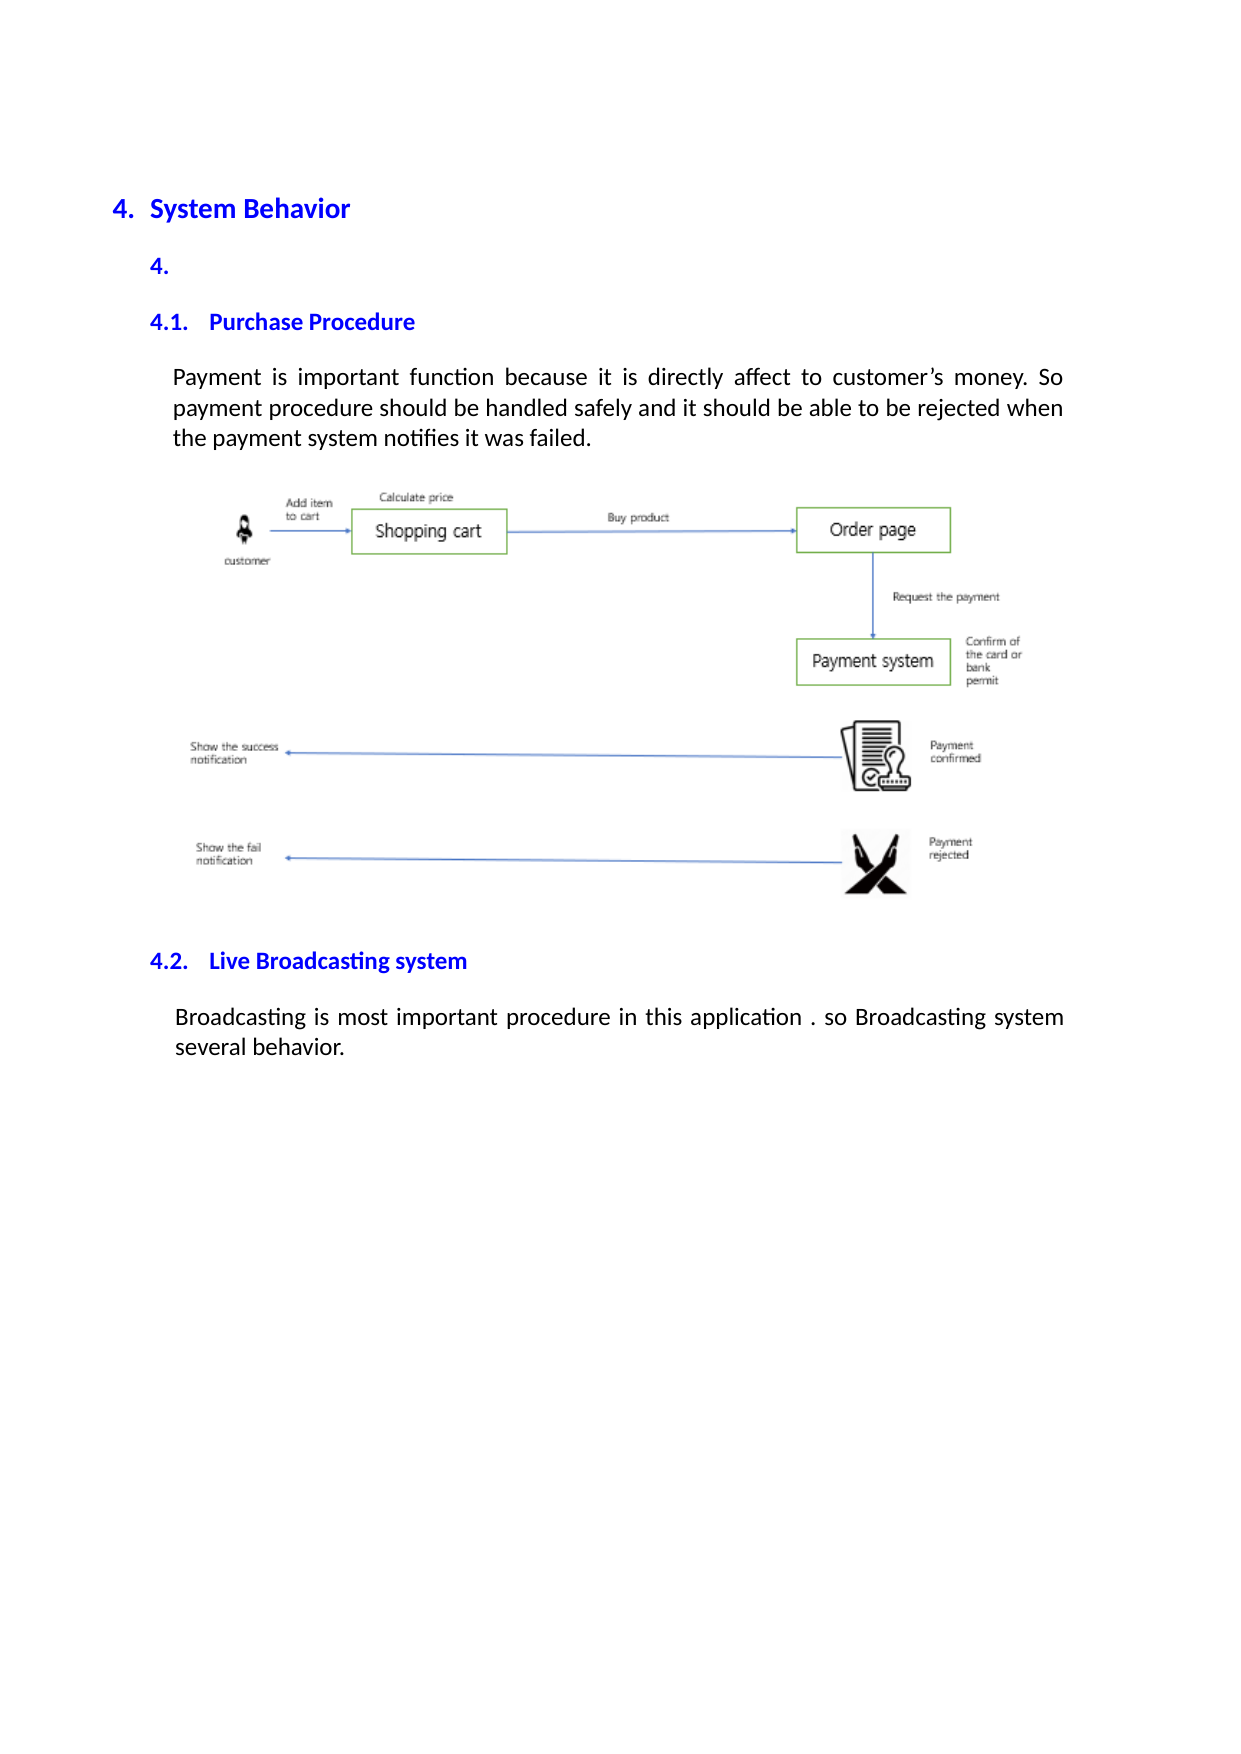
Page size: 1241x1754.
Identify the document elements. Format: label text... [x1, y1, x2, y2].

text Payment is important function because it is directly affect to customer’s money. So payment procedure should be handled safely and it should be able to be rejected when the payment system notifies it was failed. [173, 361, 1065, 453]
text Broadcasting is most important procedure in this application . so Broadcasting system several behavior. [175, 1001, 1065, 1062]
text System Behavior [112, 190, 1065, 225]
text Purchase Procedure [150, 306, 1065, 336]
text Live Broadcasting system [150, 945, 1065, 976]
picture [172, 477, 1036, 921]
